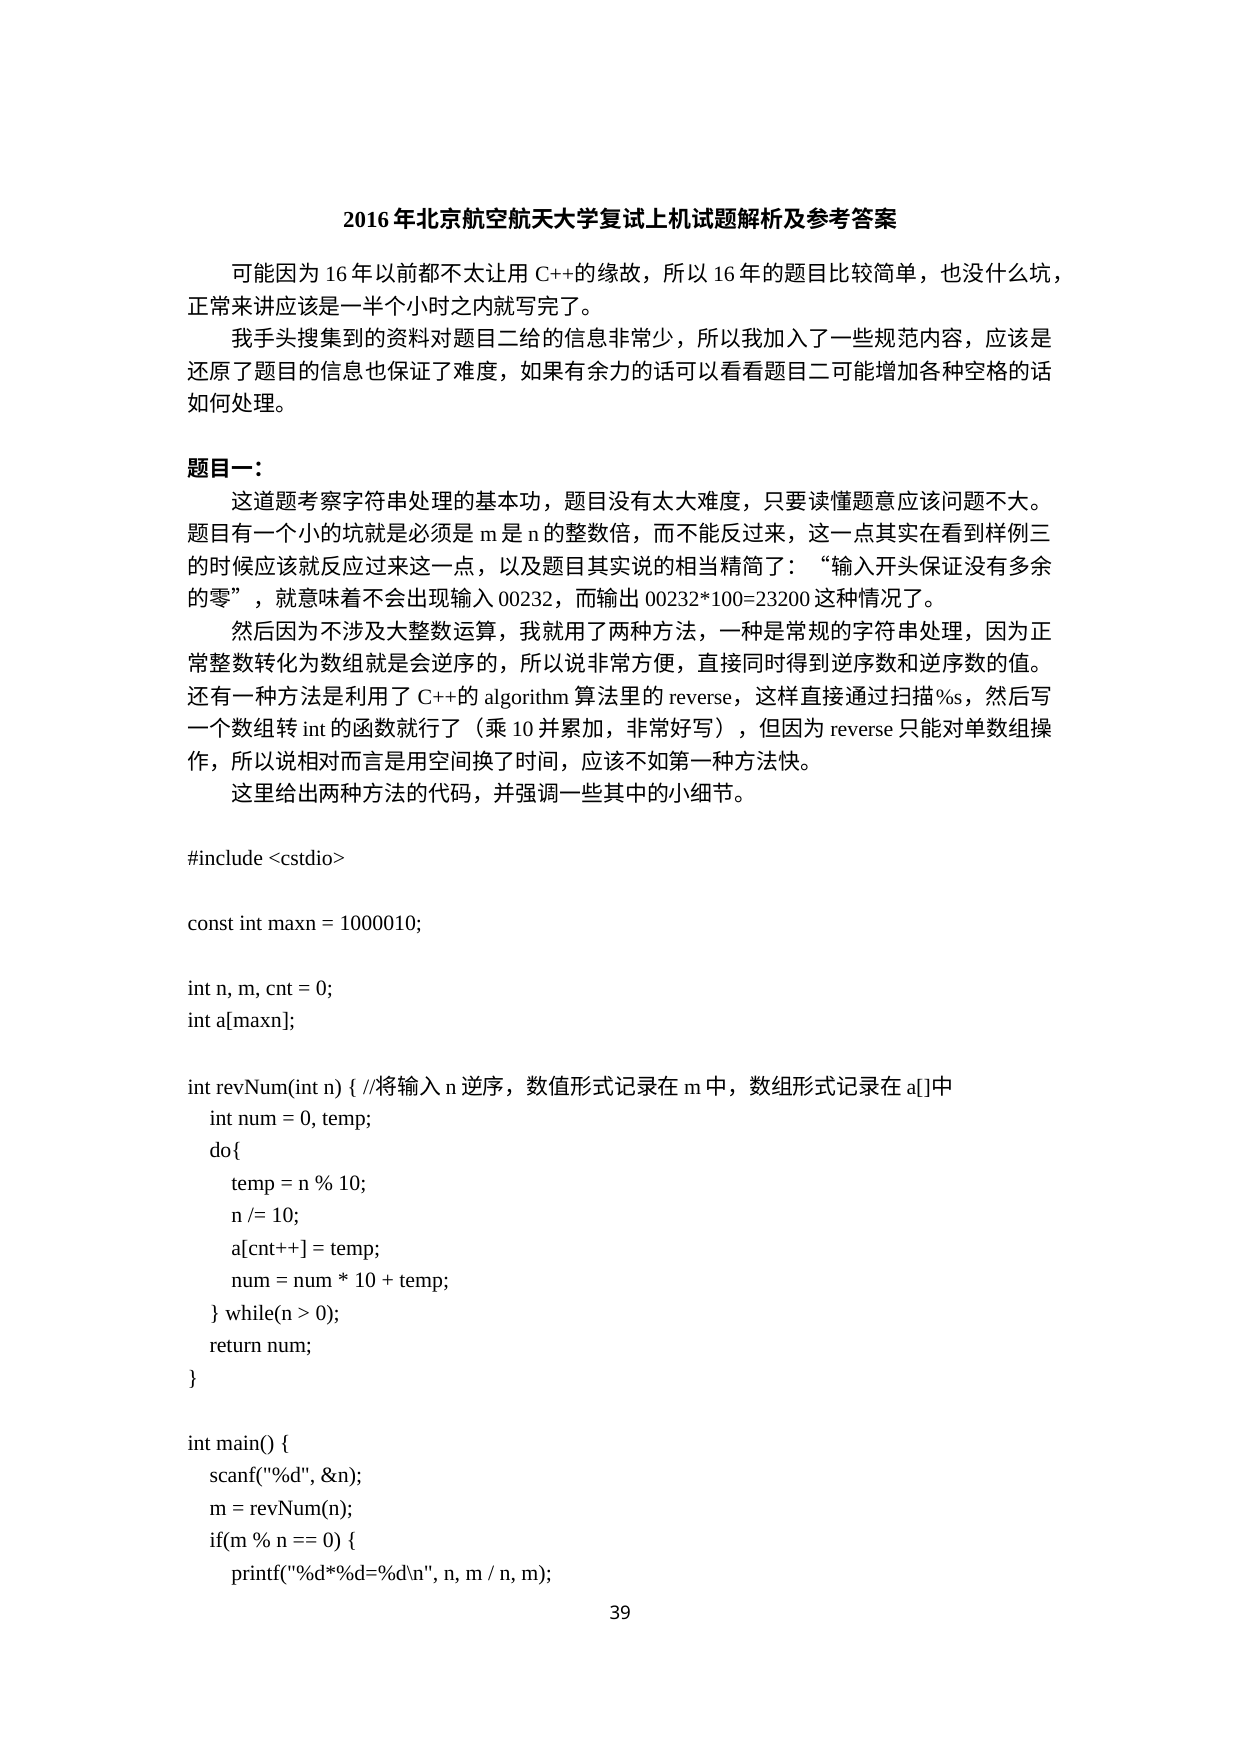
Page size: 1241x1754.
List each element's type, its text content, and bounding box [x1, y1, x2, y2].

text m = revNum(n); [187, 1491, 1053, 1523]
text 这里给出两种方法的代码，并强调一些其中的小细节。 [187, 776, 1053, 808]
text #include <cstdio> [187, 841, 1053, 873]
text int num = 0, temp; [187, 1101, 1053, 1133]
text } [187, 1361, 1053, 1393]
text temp = n % 10; [187, 1166, 1053, 1198]
text do{ [187, 1133, 1053, 1166]
text printf("%d*%d=%d\n", n, m / n, m); [187, 1556, 1053, 1588]
text n /= 10; [187, 1198, 1053, 1231]
text a[cnt++] = temp; [187, 1231, 1053, 1263]
text scanf("%d", &n); [187, 1458, 1053, 1491]
text 题目一： [187, 451, 1053, 483]
text if(m % n == 0) { [187, 1523, 1053, 1556]
title 2016年北京航空航天大学复试上机试题解析及参考答案 [187, 185, 1053, 250]
text int n, m, cnt = 0; [187, 971, 1053, 1003]
text return num; [187, 1328, 1053, 1361]
text num = num * 10 + temp; [187, 1263, 1053, 1296]
text int main() { [187, 1426, 1053, 1458]
text 我手头搜集到的资料对题目二给的信息非常少，所以我加入了一些规范内容，应该是还原了题目的信息也保证了难度，如果有余力的话可以看看题目二可能增加各种空格的话如何处理。 [187, 321, 1053, 418]
text 然后因为不涉及大整数运算，我就用了两种方法，一种是常规的字符串处理，因为正常整数转化为数组就是会逆序的，所以说非常方便，直接同时得到逆序数和逆序数的值。还有一种方法是利用了C++的algorithm算法里的reverse，这样直接通过扫描%s，然后写一个数组转int的函数就行了（乘10并累加，非常好写），但因为reverse只能对单数组操作，所以说相对而言是用空间换了时间，应该不如第一种方法快。 [187, 613, 1053, 776]
text 这道题考察字符串处理的基本功，题目没有太大难度，只要读懂题意应该问题不大。题目有一个小的坑就是必须是m是n的整数倍，而不能反过来，这一点其实在看到样例三的时候应该就反应过来这一点，以及题目其实说的相当精简了：“输入开头保证没有多余的零”，就意味着不会出现输入00232，而输出00232*100=23200这种情况了。 [187, 483, 1053, 613]
text int a[maxn]; [187, 1003, 1053, 1036]
text int revNum(int n) { //将输入n逆序，数值形式记录在m中，数组形式记录在a[]中 [187, 1068, 1053, 1101]
text } while(n > 0); [187, 1296, 1053, 1328]
text 可能因为16年以前都不太让用C++的缘故，所以16年的题目比较简单，也没什么坑，正常来讲应该是一半个小时之内就写完了。 [187, 256, 1053, 321]
text const int maxn = 1000010; [187, 906, 1053, 938]
